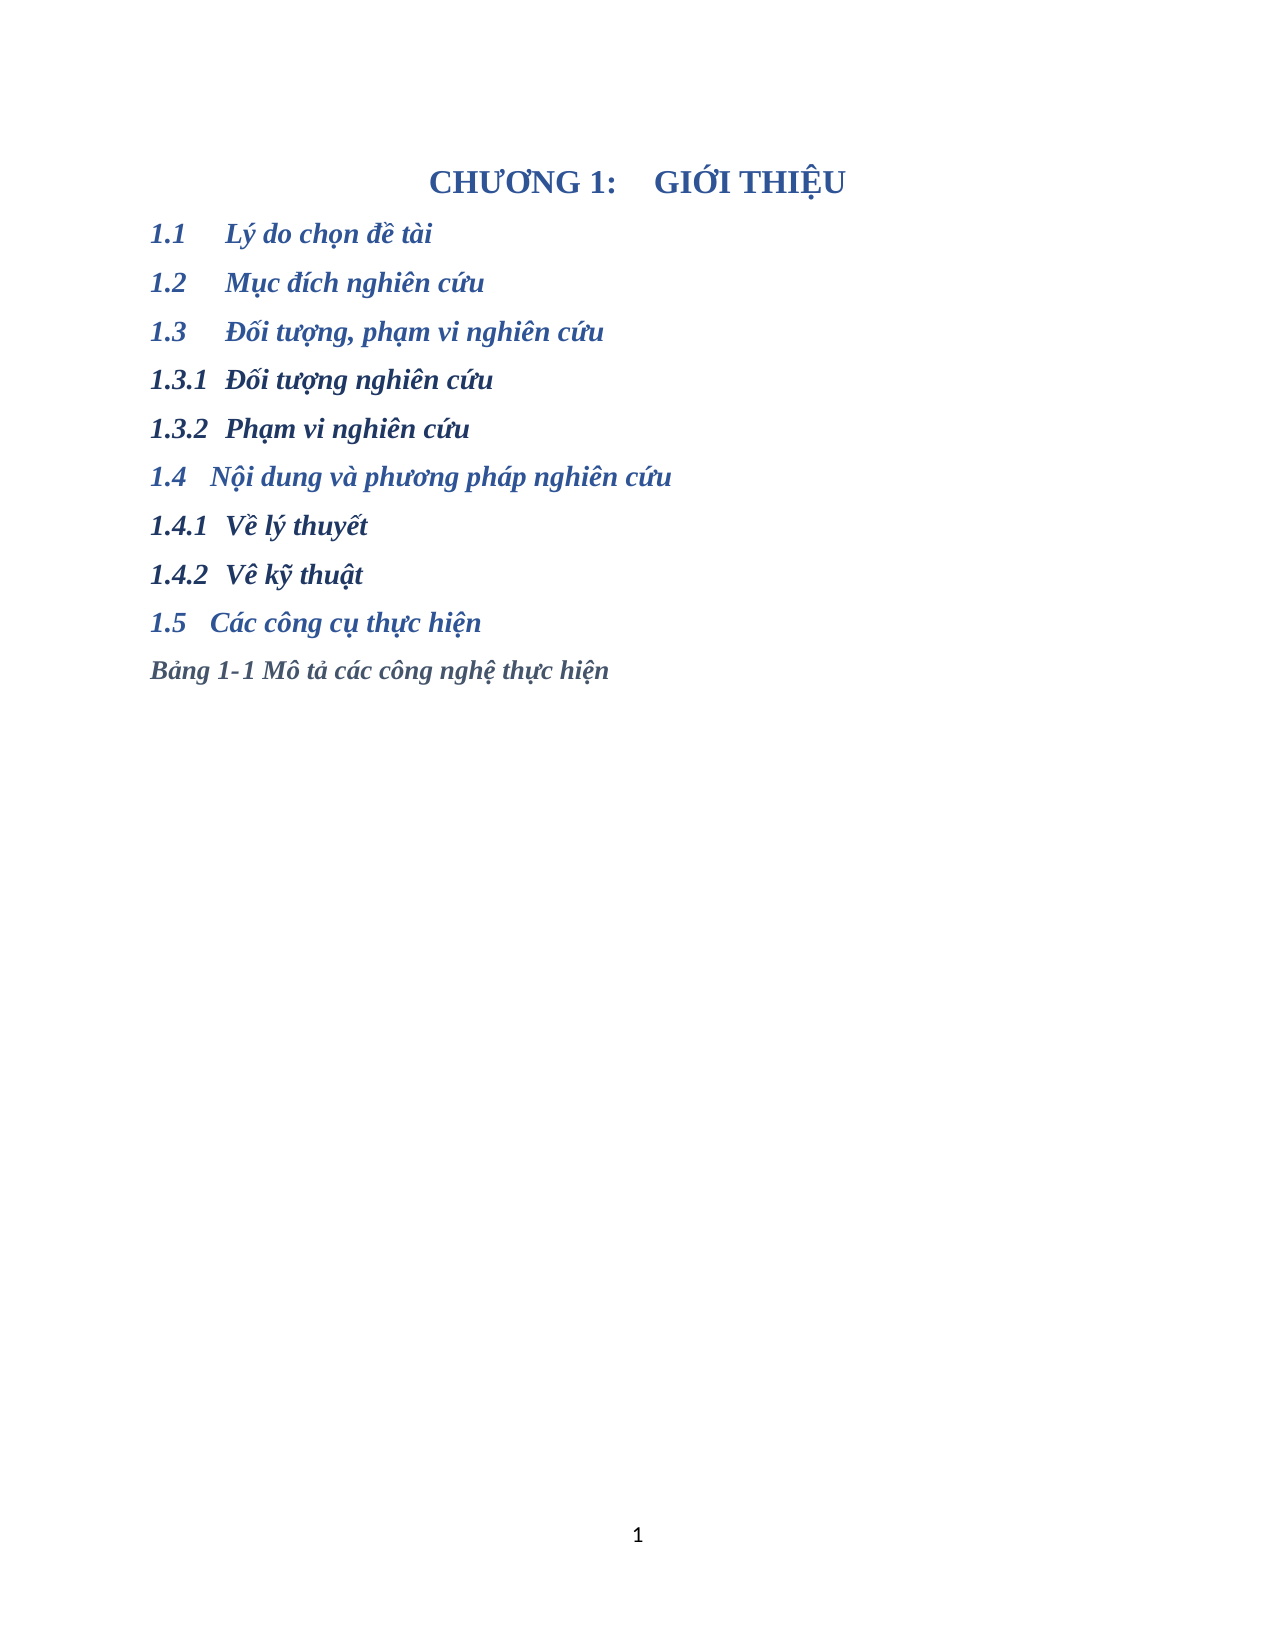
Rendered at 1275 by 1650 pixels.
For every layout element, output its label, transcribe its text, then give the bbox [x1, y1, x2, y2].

subtitle Về lý thuyết [150, 508, 1125, 542]
subtitle Đối tượng, phạm vi nghiên cứu [150, 314, 1125, 347]
subtitle Đối tượng nghiên cứu [150, 362, 1125, 396]
subtitle Các công cụ thực hiện [150, 606, 1125, 639]
subtitle Nội dung và phương pháp nghiên cứu [150, 459, 1125, 493]
text Bảng 1-1 Mô tả các công nghệ thực hiện [150, 654, 1125, 685]
subtitle Lý do chọn đề tài [150, 216, 1125, 250]
subtitle Vê kỹ thuật [150, 557, 1125, 590]
subtitle Mục đích nghiên cứu [150, 265, 1125, 298]
subtitle Phạm vi nghiên cứu [150, 411, 1125, 444]
subtitle GIỚI THIỆU [150, 162, 1125, 201]
